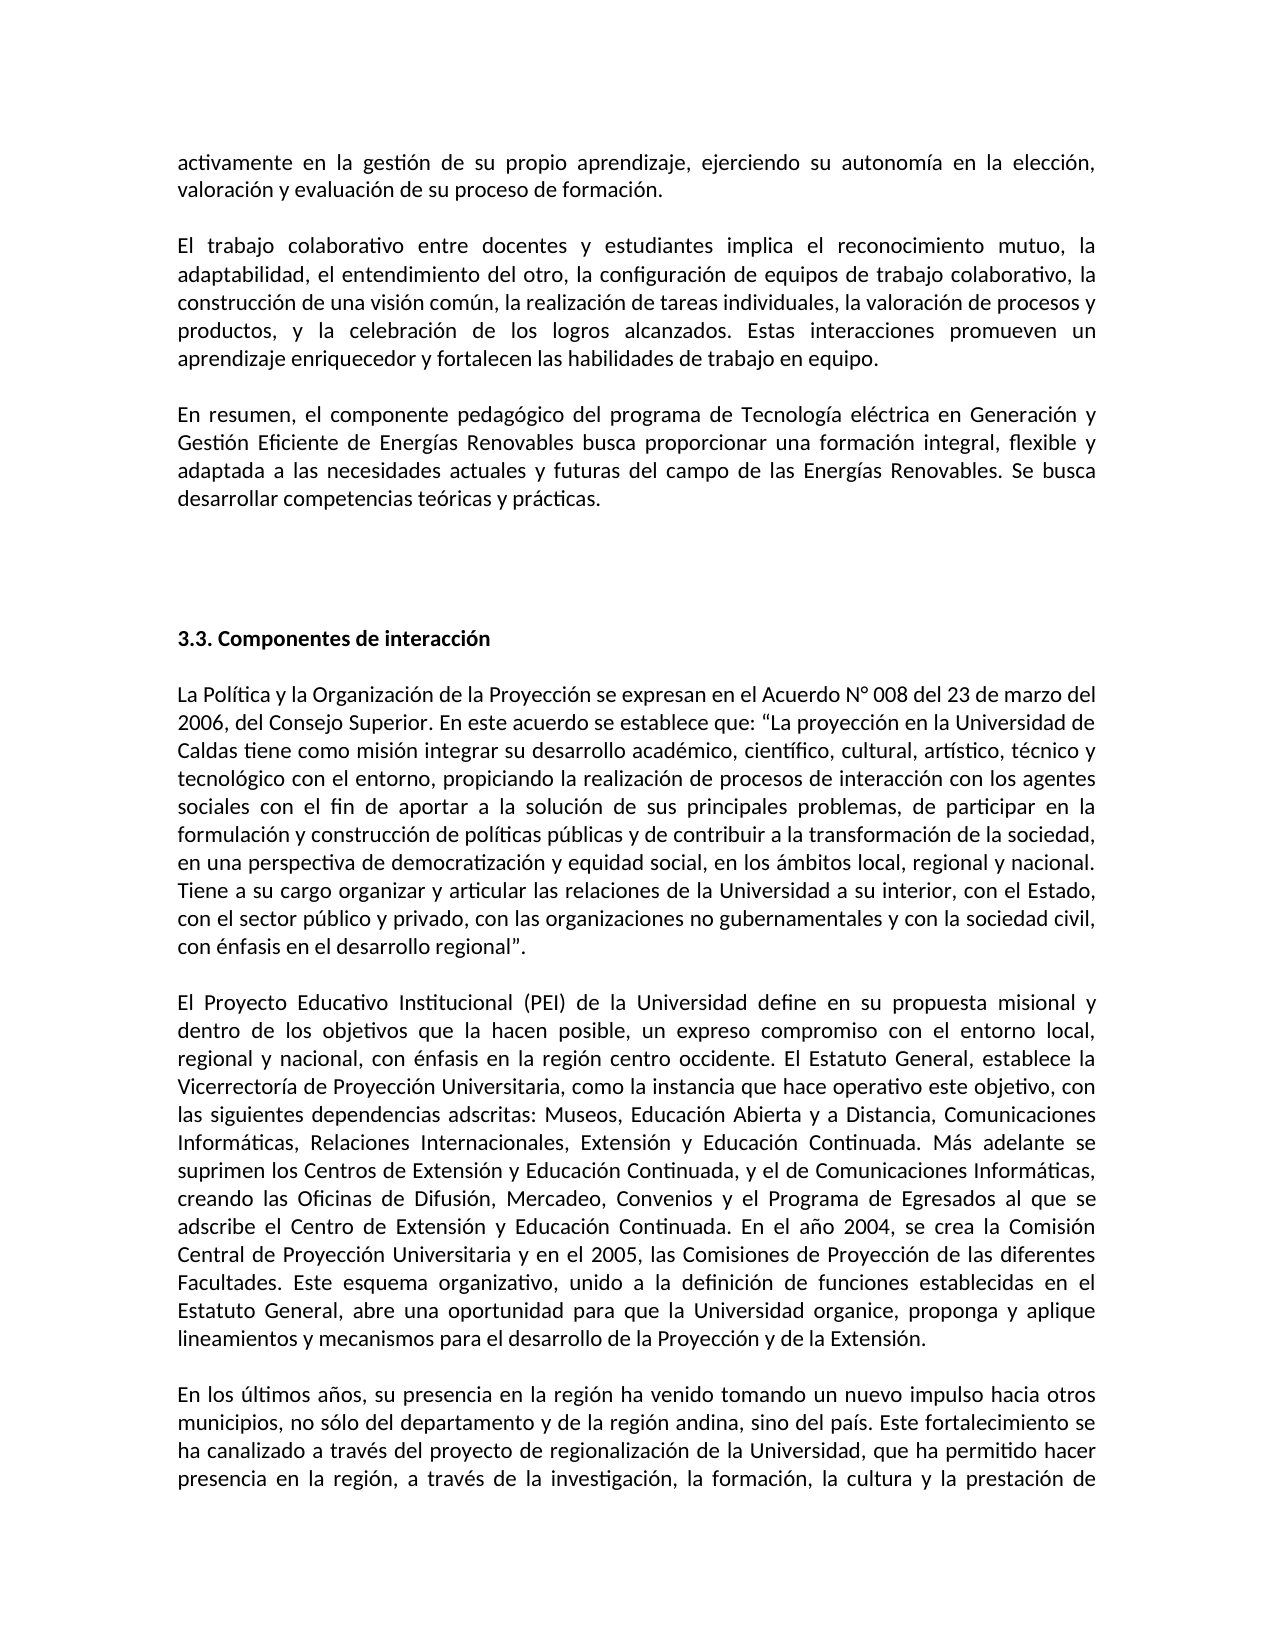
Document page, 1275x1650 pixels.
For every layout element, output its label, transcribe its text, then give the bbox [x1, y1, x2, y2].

text El trabajo colaborativo entre docentes y estudiantes implica el reconocimiento mutuo, la adaptabilidad, el entendimiento del otro, la configuración de equipos de trabajo colaborativo, la construcción de una visión común, la realización de tareas individuales, la valoración de procesos y productos, y la celebración de los logros alcanzados. Estas interacciones promueven un aprendizaje enriquecedor y fortalecen las habilidades de trabajo en equipo. [177, 232, 1098, 372]
text En resumen, el componente pedagógico del programa de Tecnología eléctrica en Generación y Gestión Eficiente de Energías Renovables busca proporcionar una formación integral, flexible y adaptada a las necesidades actuales y futuras del campo de las Energías Renovables. Se busca desarrollar competencias teóricas y prácticas. [177, 400, 1098, 512]
text El Proyecto Educativo Institucional (PEI) de la Universidad define en su propuesta misional y dentro de los objetivos que la hacen posible, un expreso compromiso con el entorno local, regional y nacional, con énfasis en la región centro occidente. El Estatuto General, establece la Vicerrectoría de Proyección Universitaria, como la instancia que hace operativo este objetivo, con las siguientes dependencias adscritas: Museos, Educación Abierta y a Distancia, Comunicaciones Informáticas, Relaciones Internacionales, Extensión y Educación Continuada. Más adelante se suprimen los Centros de Extensión y Educación Continuada, y el de Comunicaciones Informáticas, creando las Oficinas de Difusión, Mercadeo, Convenios y el Programa de Egresados al que se adscribe el Centro de Extensión y Educación Continuada. En el año 2004, se crea la Comisión Central de Proyección Universitaria y en el 2005, las Comisiones de Proyección de las diferentes Facultades. Este esquema organizativo, unido a la definición de funciones establecidas en el Estatuto General, abre una oportunidad para que la Universidad organice, proponga y aplique lineamientos y mecanismos para el desarrollo de la Proyección y de la Extensión. [177, 988, 1098, 1352]
text 3.3. Componentes de interacción [177, 624, 1098, 652]
text La Política y la Organización de la Proyección se expresan en el Acuerdo N° 008 del 23 de marzo del 2006, del Consejo Superior. En este acuerdo se establece que: “La proyección en la Universidad de Caldas tiene como misión integrar su desarrollo académico, científico, cultural, artístico, técnico y tecnológico con el entorno, propiciando la realización de procesos de interacción con los agentes sociales con el fin de aportar a la solución de sus principales problemas, de participar en la formulación y construcción de políticas públicas y de contribuir a la transformación de la sociedad, en una perspectiva de democratización y equidad social, en los ámbitos local, regional y nacional. Tiene a su cargo organizar y articular las relaciones de la Universidad a su interior, con el Estado, con el sector público y privado, con las organizaciones no gubernamentales y con la sociedad civil, con énfasis en el desarrollo regional”. [177, 680, 1098, 960]
